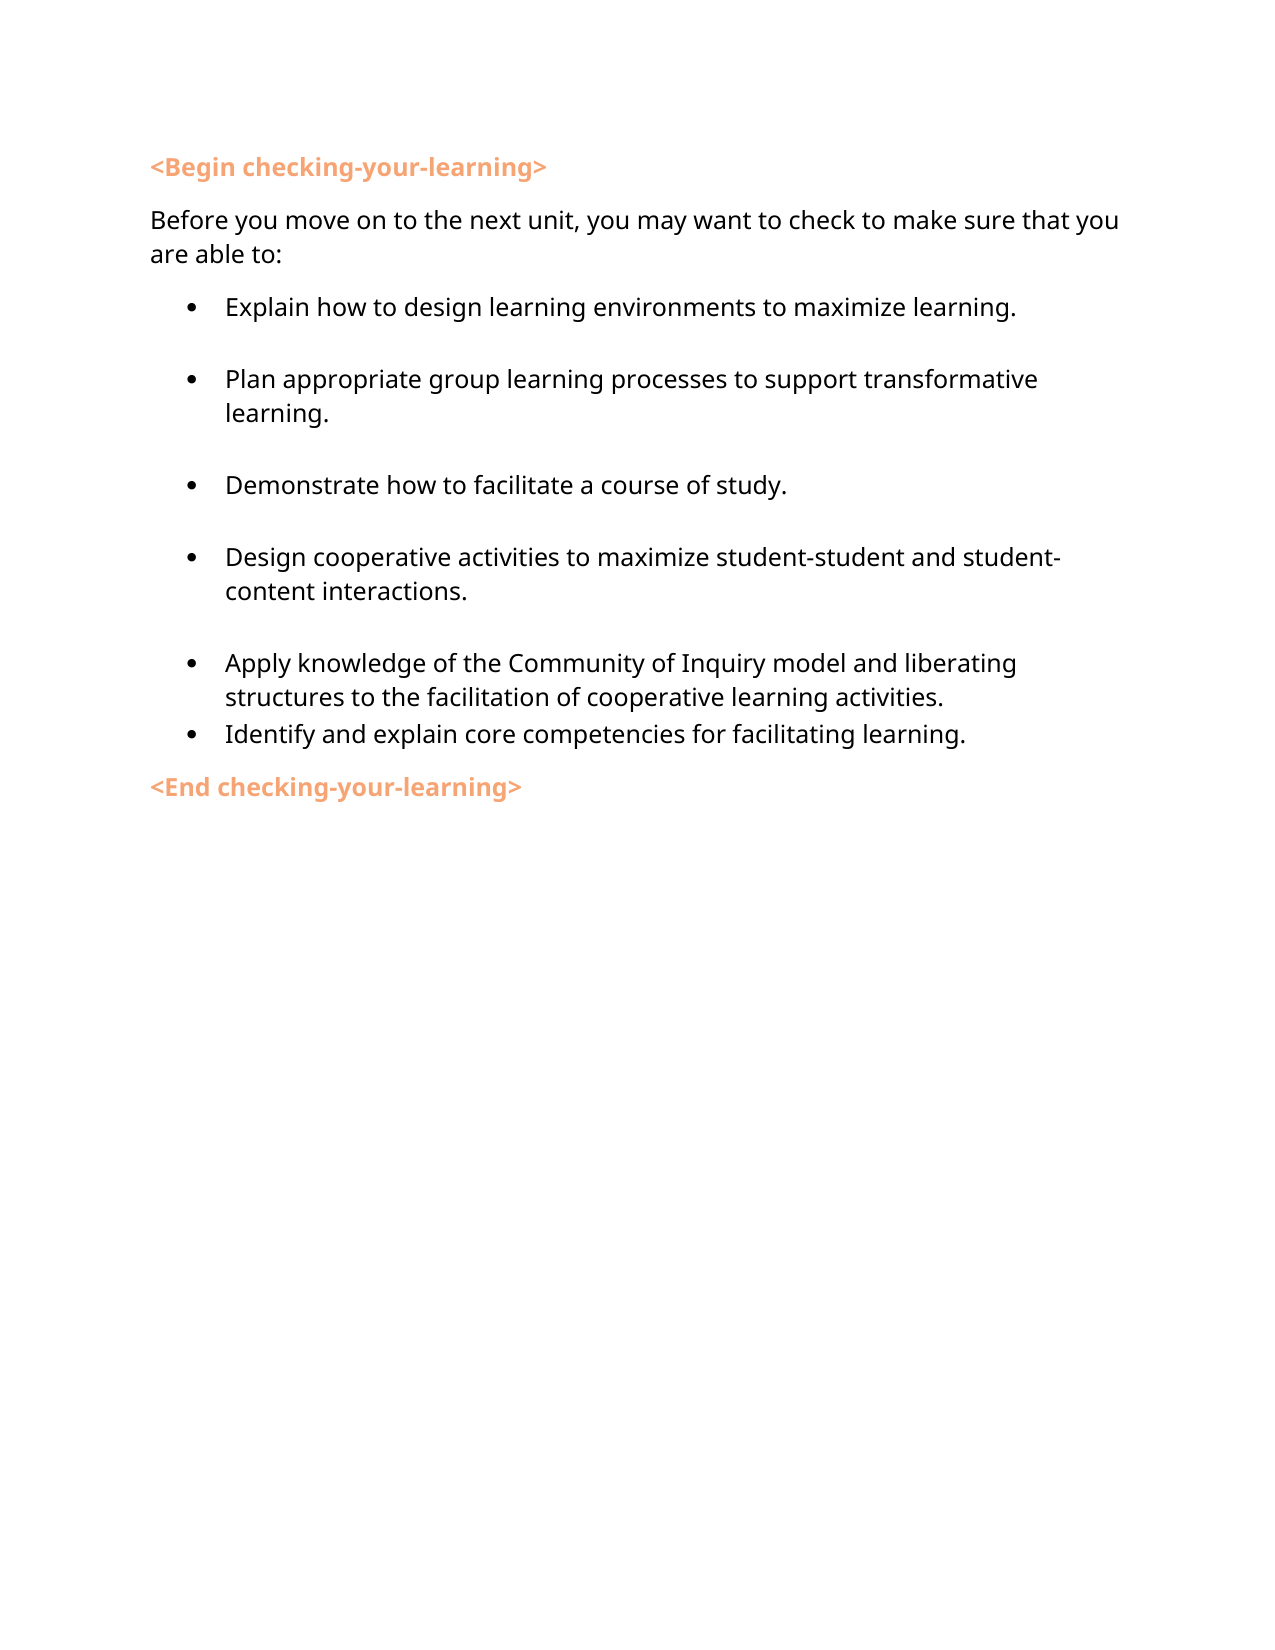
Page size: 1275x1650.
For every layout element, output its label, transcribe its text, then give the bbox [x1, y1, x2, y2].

list Plan appropriate group learning processes to support transformative learning. [187, 362, 1125, 464]
list Identify and explain core competencies for facilitating learning. [187, 717, 1125, 751]
list Apply knowledge of the Community of Inquiry model and liberating structures to the facilitation of cooperative learning activities. [187, 645, 1125, 713]
list Demonstrate how to facilitate a course of study. [187, 467, 1125, 536]
text <End checking-your-learning> [150, 770, 1125, 804]
list Design cooperative activities to maximize student-student and student-content interactions. [187, 539, 1125, 642]
list Explain how to design learning environments to maximize learning. [187, 290, 1125, 358]
text <Begin checking-your-learning> [150, 150, 1125, 184]
text Before you move on to the next unit, you may want to check to make sure that you are able to: [150, 203, 1125, 271]
